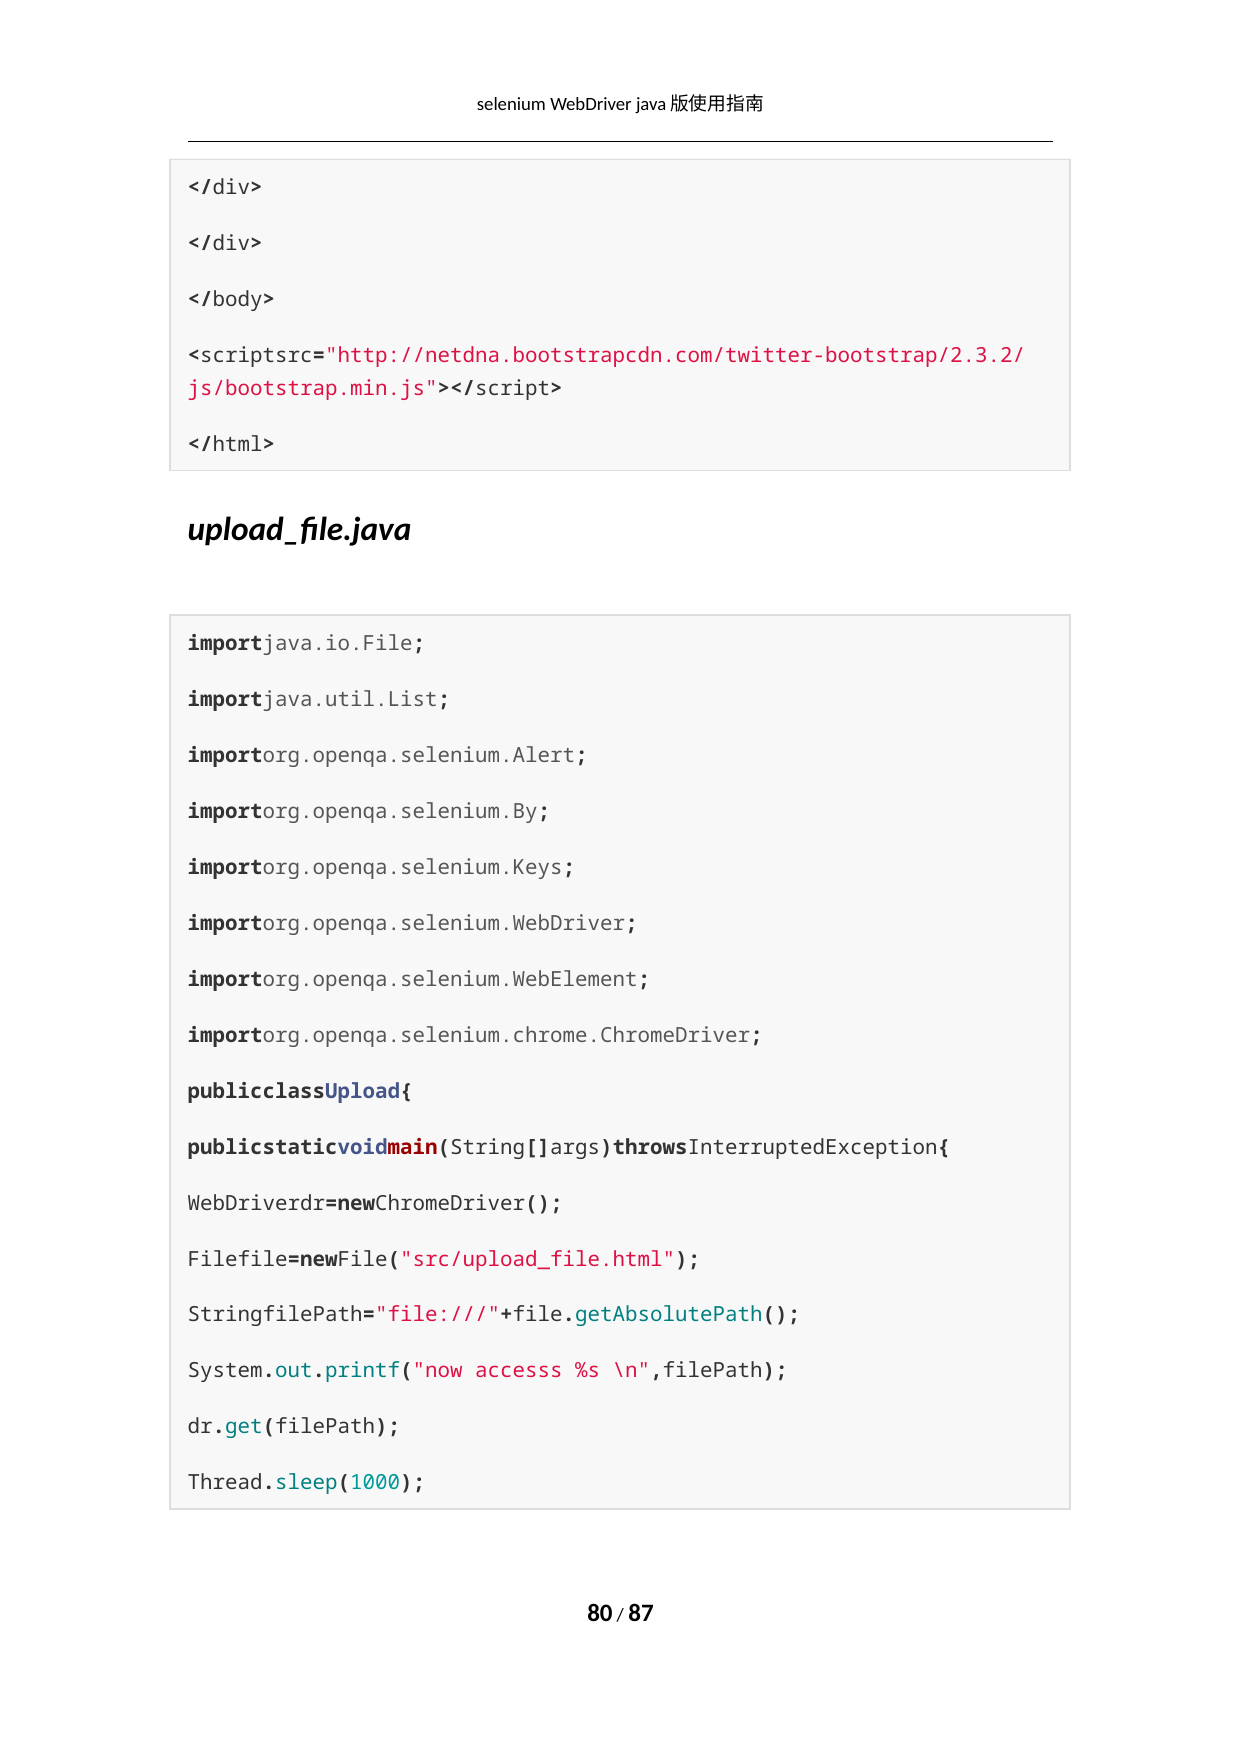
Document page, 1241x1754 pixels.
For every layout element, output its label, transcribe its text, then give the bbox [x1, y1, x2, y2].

subtitle upload_file.java [187, 496, 1053, 561]
text importorg.openqa.selenium.chrome.ChromeDriver; [171, 1006, 1069, 1050]
text importorg.openqa.selenium.Alert; [171, 726, 1069, 771]
text importjava.io.File; [171, 616, 1069, 659]
text </div> [171, 214, 1069, 259]
text </html> [171, 415, 1069, 470]
text dr.get(filePath); [171, 1397, 1069, 1442]
text importorg.openqa.selenium.WebDriver; [171, 894, 1069, 938]
text importorg.openqa.selenium.WebElement; [171, 950, 1069, 994]
text WebDriverdr=newChromeDriver(); [171, 1174, 1069, 1218]
text <scriptsrc="http://netdna.bootstrapcdn.com/twitter-bootstrap/2.3.2/js/bootstrap.min.js"></script> [171, 326, 1069, 403]
text StringfilePath="file:///"+file.getAbsolutePath(); [171, 1286, 1069, 1330]
text publicclassUpload{ [171, 1062, 1069, 1106]
text importorg.openqa.selenium.Keys; [171, 838, 1069, 883]
text </div> [171, 160, 1069, 203]
text Filefile=newFile("src/upload_file.html"); [171, 1230, 1069, 1274]
text importorg.openqa.selenium.By; [171, 782, 1069, 827]
text </body> [171, 270, 1069, 315]
text Thread.sleep(1000); [171, 1453, 1069, 1508]
text System.out.printf("now accesss %s \n",filePath); [171, 1342, 1069, 1386]
text publicstaticvoidmain(String[]args)throwsInterruptedException{ [171, 1118, 1069, 1162]
text importjava.util.List; [171, 670, 1069, 715]
